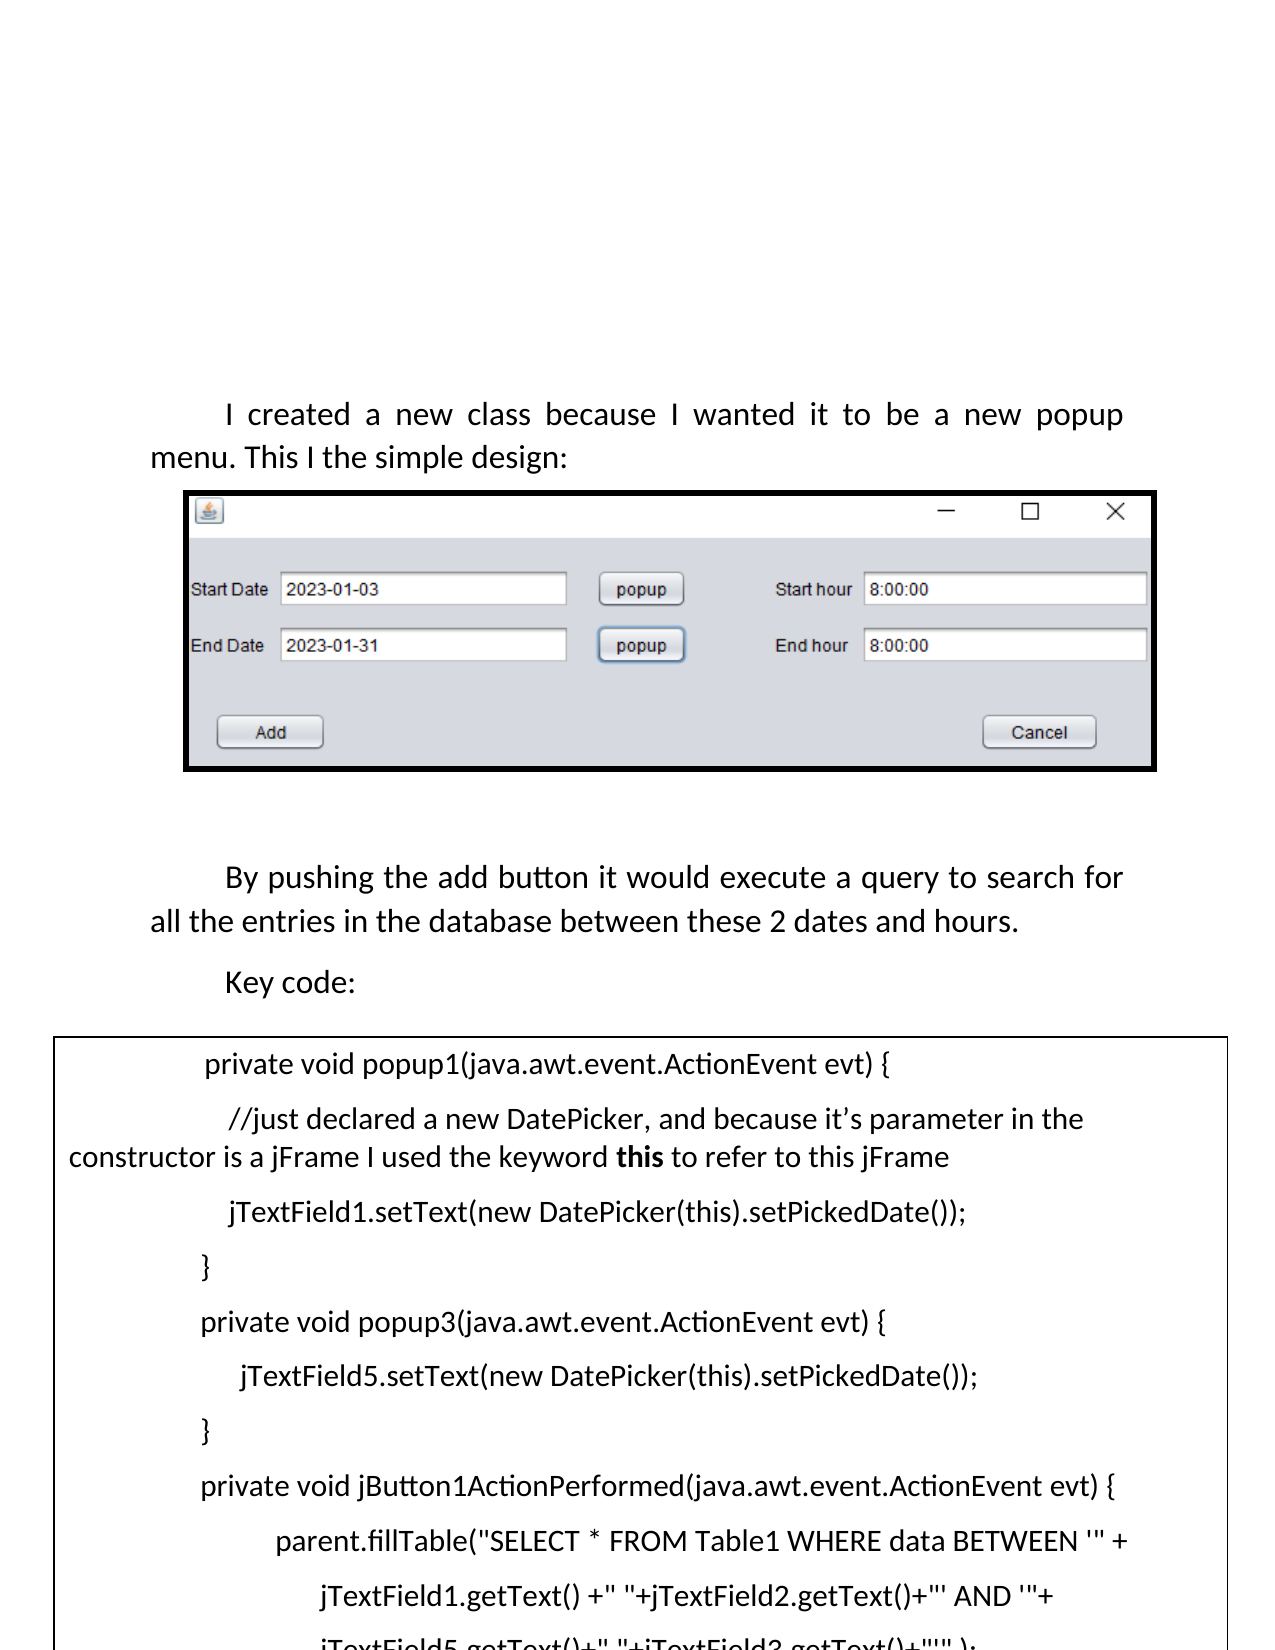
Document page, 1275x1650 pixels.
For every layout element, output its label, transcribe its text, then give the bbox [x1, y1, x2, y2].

text Key code: [150, 961, 1125, 1002]
text I created a new class because I wanted it to be a new popup menu. This I the simple design: [150, 392, 1125, 477]
picture [189, 496, 1151, 766]
text By pushing the add button it would execute a query to search for all the entries in the database between these 2 dates and hours. [150, 856, 1125, 941]
